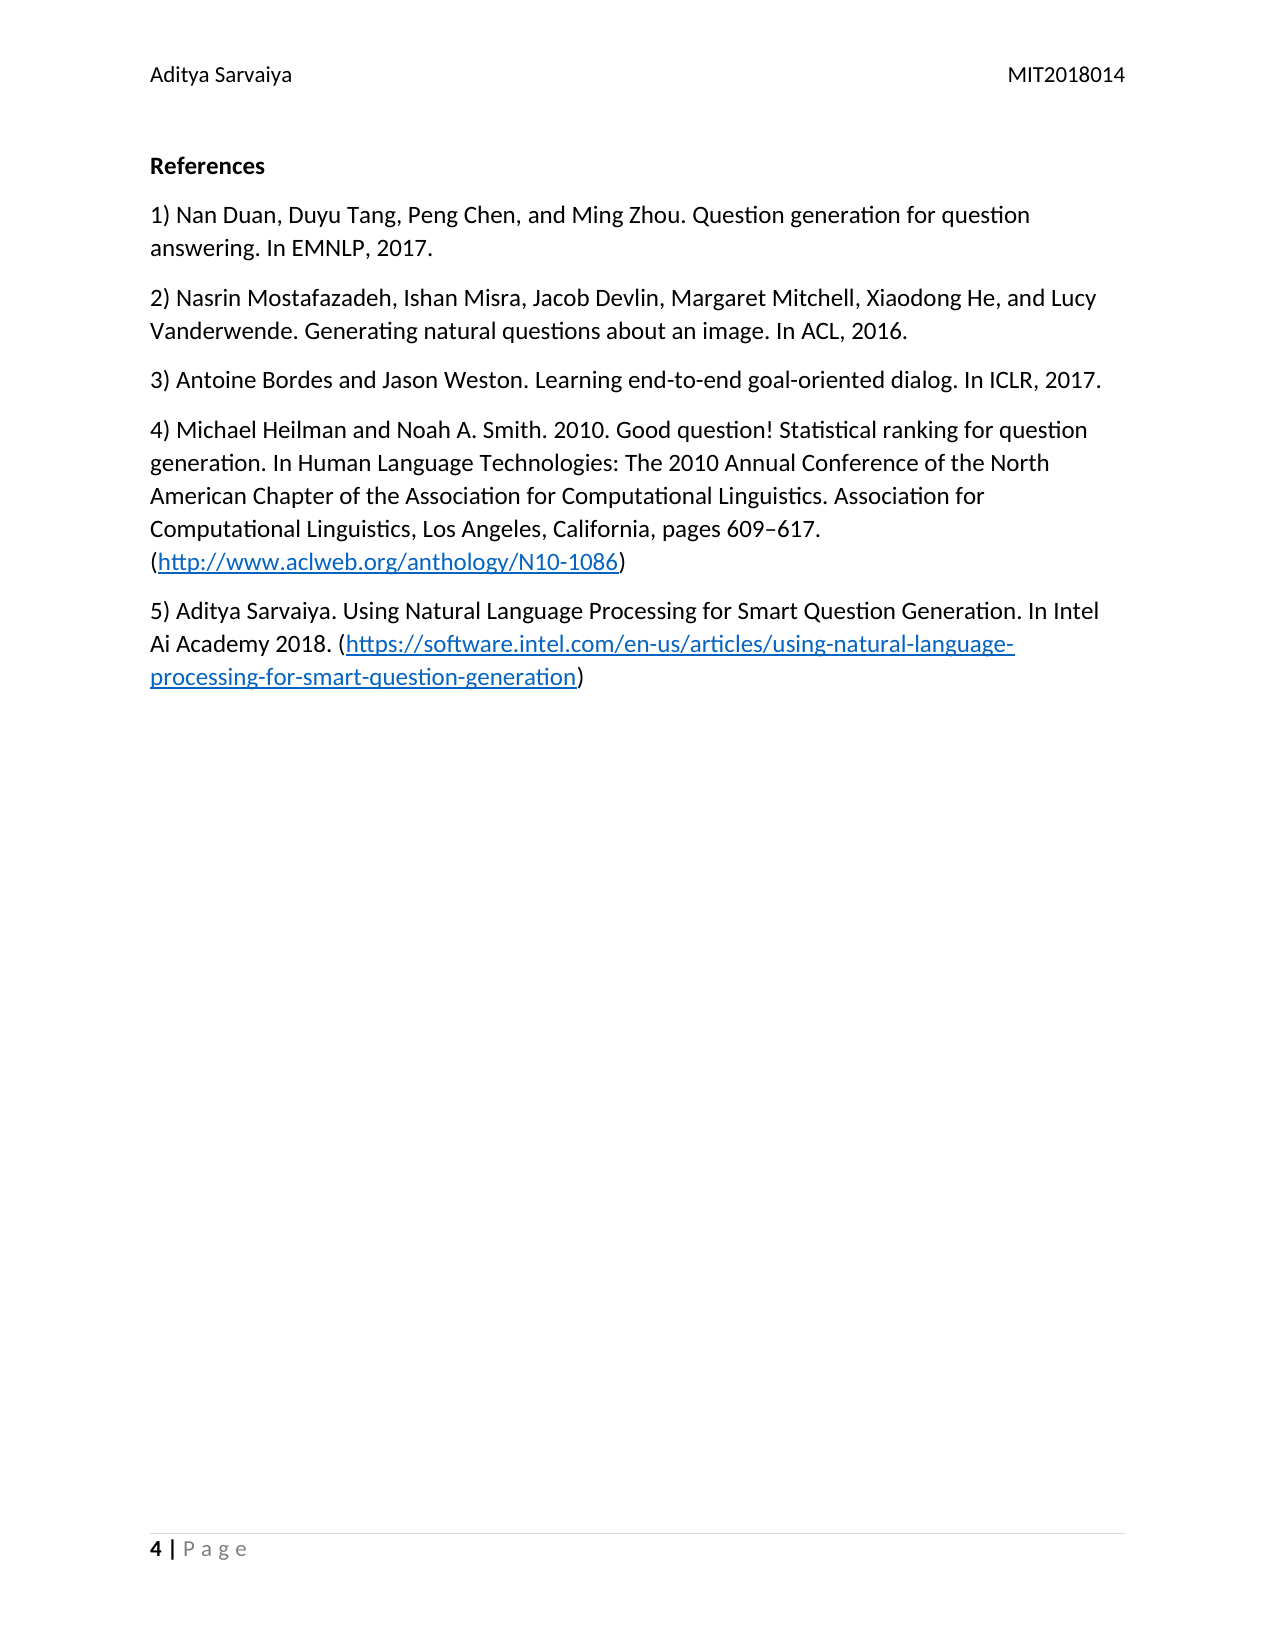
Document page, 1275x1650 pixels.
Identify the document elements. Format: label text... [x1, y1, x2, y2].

text 3) Antoine Bordes and Jason Weston. Learning end-to-end goal-oriented dialog. In ICLR, 2017. [150, 364, 1125, 395]
text References [150, 150, 1125, 181]
text 5) Aditya Sarvaiya. Using Natural Language Processing for Smart Question Generation. In Intel Ai Academy 2018. (https://software.intel.com/en-us/articles/using-natural-language-processing-for-smart-question-generation) [150, 595, 1125, 692]
text 2) Nasrin Mostafazadeh, Ishan Misra, Jacob Devlin, Margaret Mitchell, Xiaodong He, and Lucy Vanderwende. Generating natural questions about an image. In ACL, 2016. [150, 282, 1125, 346]
text 4) Michael Heilman and Noah A. Smith. 2010. Good question! Statistical ranking for question generation. In Human Language Technologies: The 2010 Annual Conference of the North American Chapter of the Association for Computational Linguistics. Association for Computational Linguistics, Los Angeles, California, pages 609–617. (http://www.aclweb.org/anthology/N10-1086) [150, 414, 1125, 576]
text 1) Nan Duan, Duyu Tang, Peng Chen, and Ming Zhou. Question generation for question answering. In EMNLP, 2017. [150, 199, 1125, 263]
